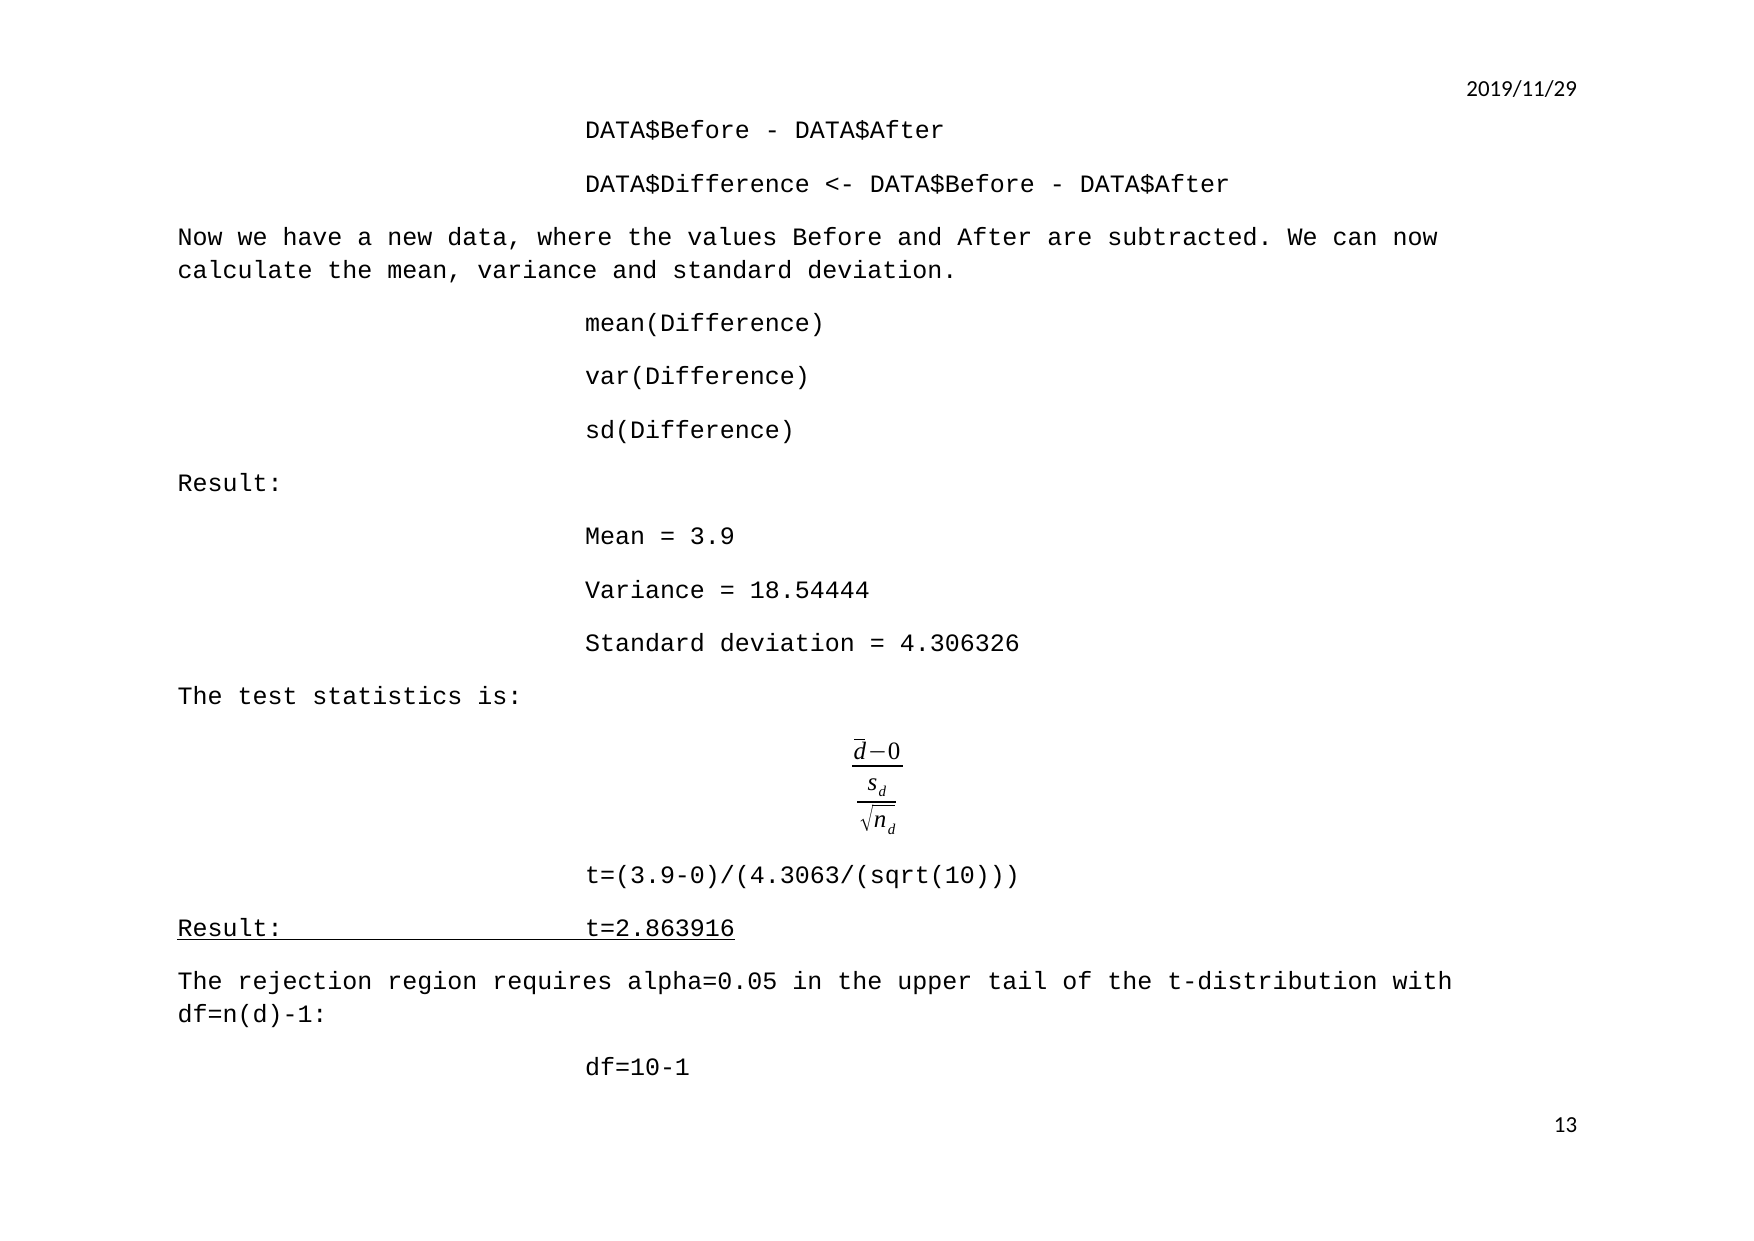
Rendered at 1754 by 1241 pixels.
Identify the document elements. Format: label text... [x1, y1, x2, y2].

text Standard deviation = 4.306326 [585, 631, 1577, 659]
text Now we have a new data, where the values Before and After are subtracted. We can now calculate the mean, variance and standard deviation. [177, 225, 1577, 286]
text DATA$Before - DATA$After [449, 118, 1577, 146]
text Mean = 3.9 [449, 524, 1577, 552]
text df=10-1 [449, 1055, 1577, 1083]
text The test statistics is: [177, 684, 1577, 712]
text sd(Difference) [585, 417, 1577, 446]
text DATA$Difference <- DATA$Before - DATA$After [449, 171, 1577, 200]
text Result: t=2.863916 [177, 916, 1577, 944]
text The rejection region requires alpha=0.05 in the upper tail of the t-distribution with df=n(d)-1: [177, 969, 1577, 1030]
text mean(Difference) [585, 311, 1577, 339]
text t=(3.9-0)/(4.3063/(sqrt(10))) [449, 862, 1577, 891]
text Result: [177, 471, 1577, 499]
text Variance = 18.54444 [585, 577, 1577, 606]
text var(Difference) [585, 364, 1577, 392]
